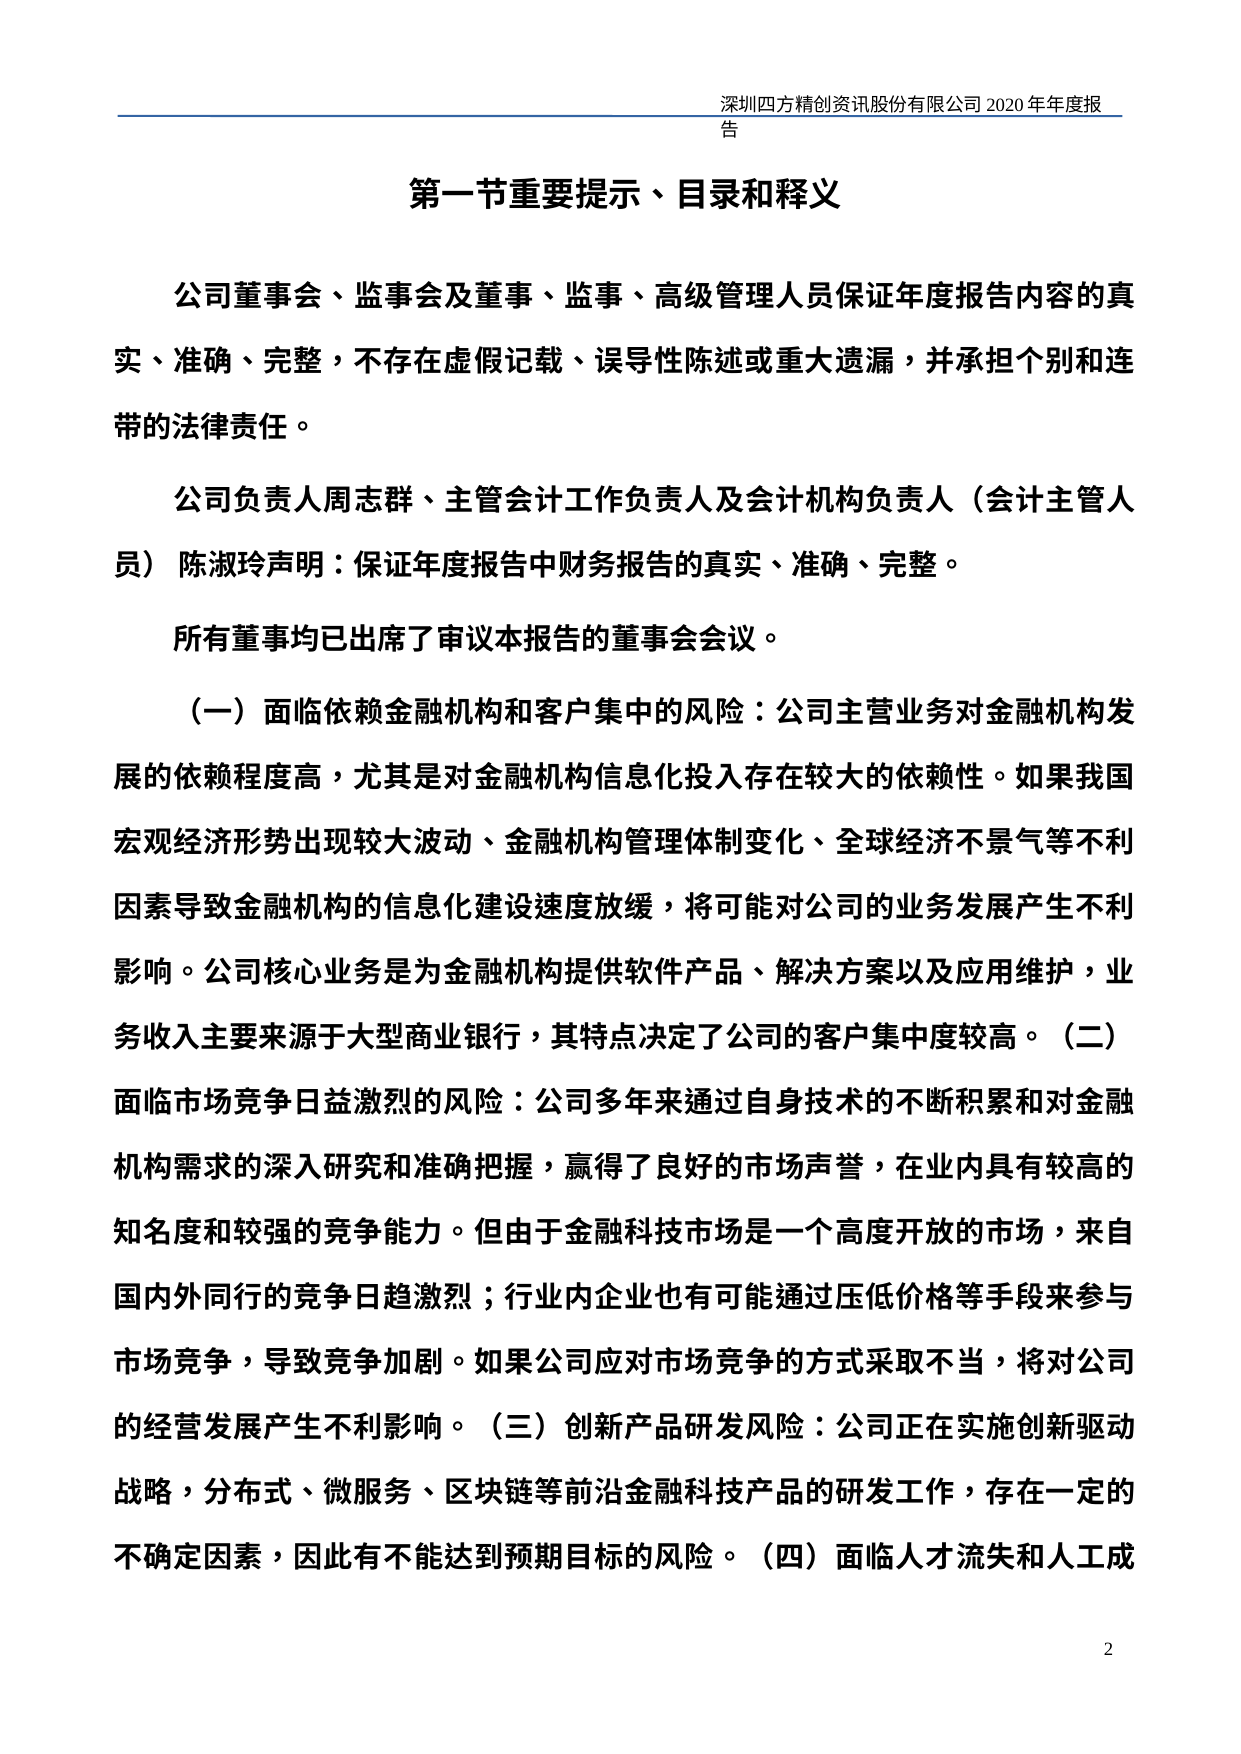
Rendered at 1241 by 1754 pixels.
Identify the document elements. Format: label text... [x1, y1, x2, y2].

text 所有董事均已出席了审议本报告的董事会会议。 [113, 597, 1137, 662]
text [113, 671, 1137, 1581]
text 第一节重要提示、目录和释义 [113, 171, 1137, 216]
text 公司董事会、监事会及董事、监事、高级管理人员保证年度报告内容的真 实、准确、完整，不存在虚假记载、误导性陈述或重大遗漏，并承担个别和连 带的法律责任。 [113, 254, 1137, 451]
text 公司负责人周志群、主管会计工作负责人及会计机构负责人（会计主管人员） 陈淑玲声明：保证年度报告中财务报告的真实、准确、完整。 [113, 459, 1137, 589]
